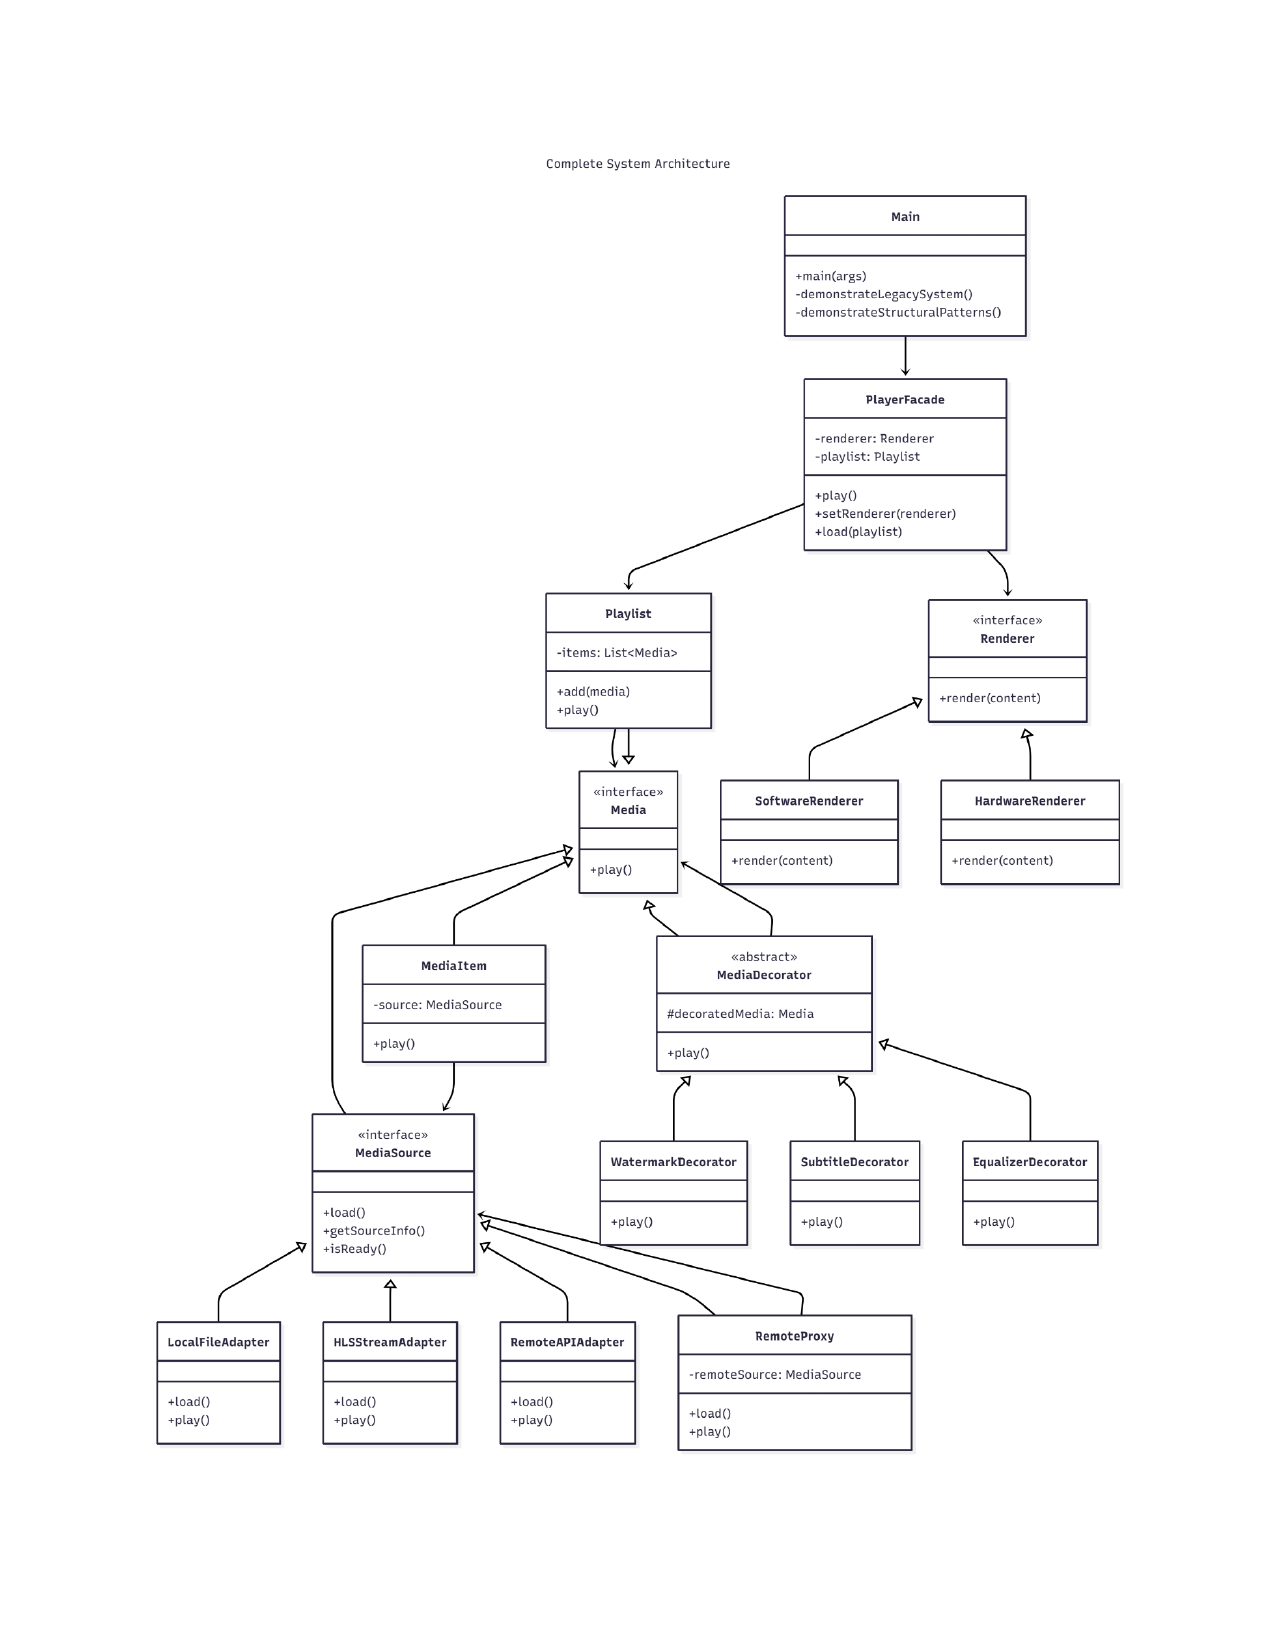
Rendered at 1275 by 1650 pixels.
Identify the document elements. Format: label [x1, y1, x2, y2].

picture [150, 150, 1125, 1457]
